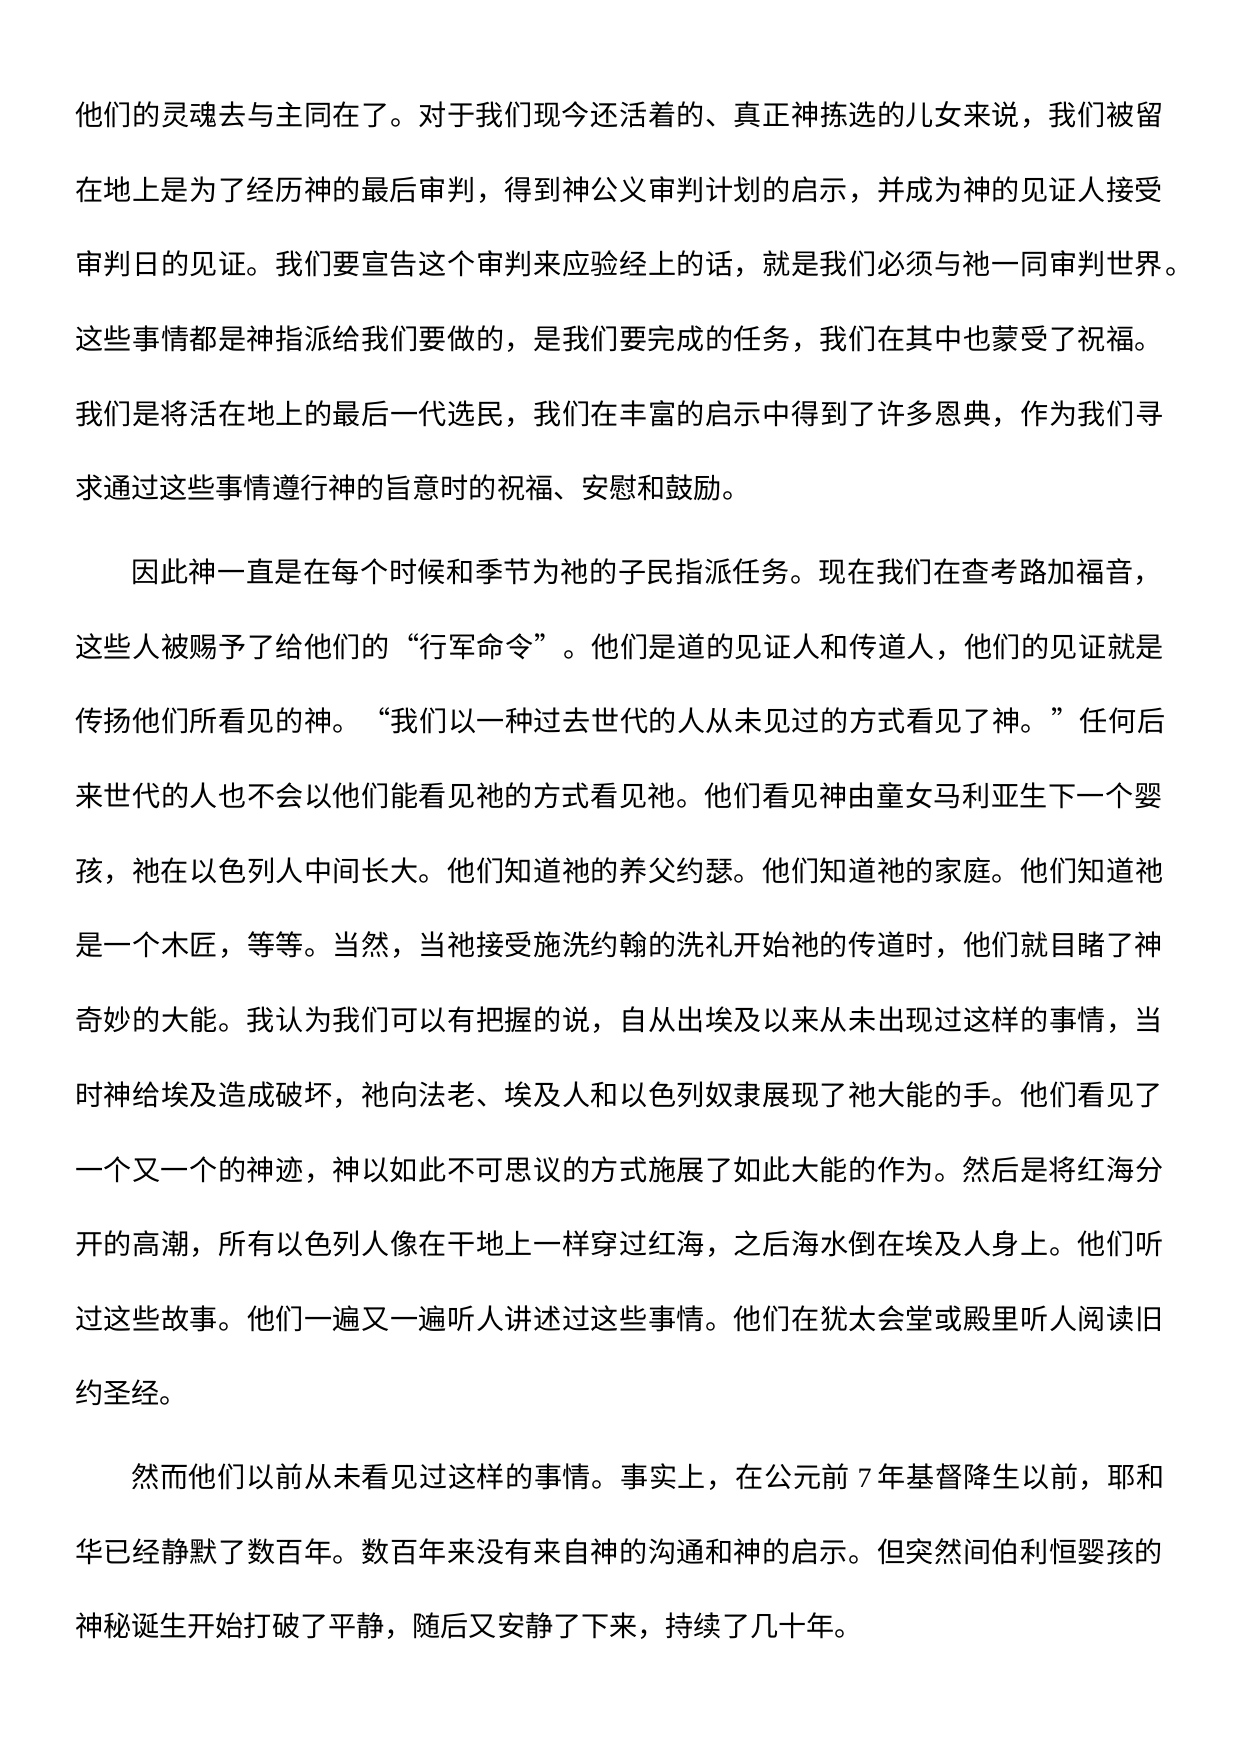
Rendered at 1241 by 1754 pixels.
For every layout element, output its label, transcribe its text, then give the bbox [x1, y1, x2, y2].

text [75, 81, 1165, 519]
text 因此神一直是在每个时候和季节为祂的子民指派任务。现在我们在查考路加福音，这些人被赐予了给他们的“行军命令”。他们是道的见证人和传道人，他们的见证就是传扬他们所看见的神。“我们以一种过去世代的人从未见过的方式看见了神。”任何后来世代的人也不会以他们能看见祂的方式看见祂。他们看见神由童女马利亚生下一个婴孩，祂在以色列人中间长大。他们知道祂的养父约瑟。他们知道祂的家庭。他们知道祂是一个木匠，等等。当然，当祂接受施洗约翰的洗礼开始祂的传道时，他们就目睹了神奇妙的大能。我认为我们可以有把握的说，自从出埃及以来从未出现过这样的事情，当时神给埃及造成破坏，祂向法老、埃及人和以色列奴隶展现了祂大能的手。他们看见了一个又一个的神迹，神以如此不可思议的方式施展了如此大能的作为。然后是将红海分开的高潮，所有以色列人像在干地上一样穿过红海，之后海水倒在埃及人身上。他们听过这些故事。他们一遍又一遍听人讲述过这些事情。他们在犹太会堂或殿里听人阅读旧约圣经。 [75, 538, 1165, 1424]
text 然而他们以前从未看见过这样的事情。事实上，在公元前7年基督降生以前，耶和华已经静默了数百年。数百年来没有来自神的沟通和神的启示。但突然间伯利恒婴孩的神秘诞生开始打破了平静，随后又安静了下来，持续了几十年。 [75, 1443, 1165, 1657]
